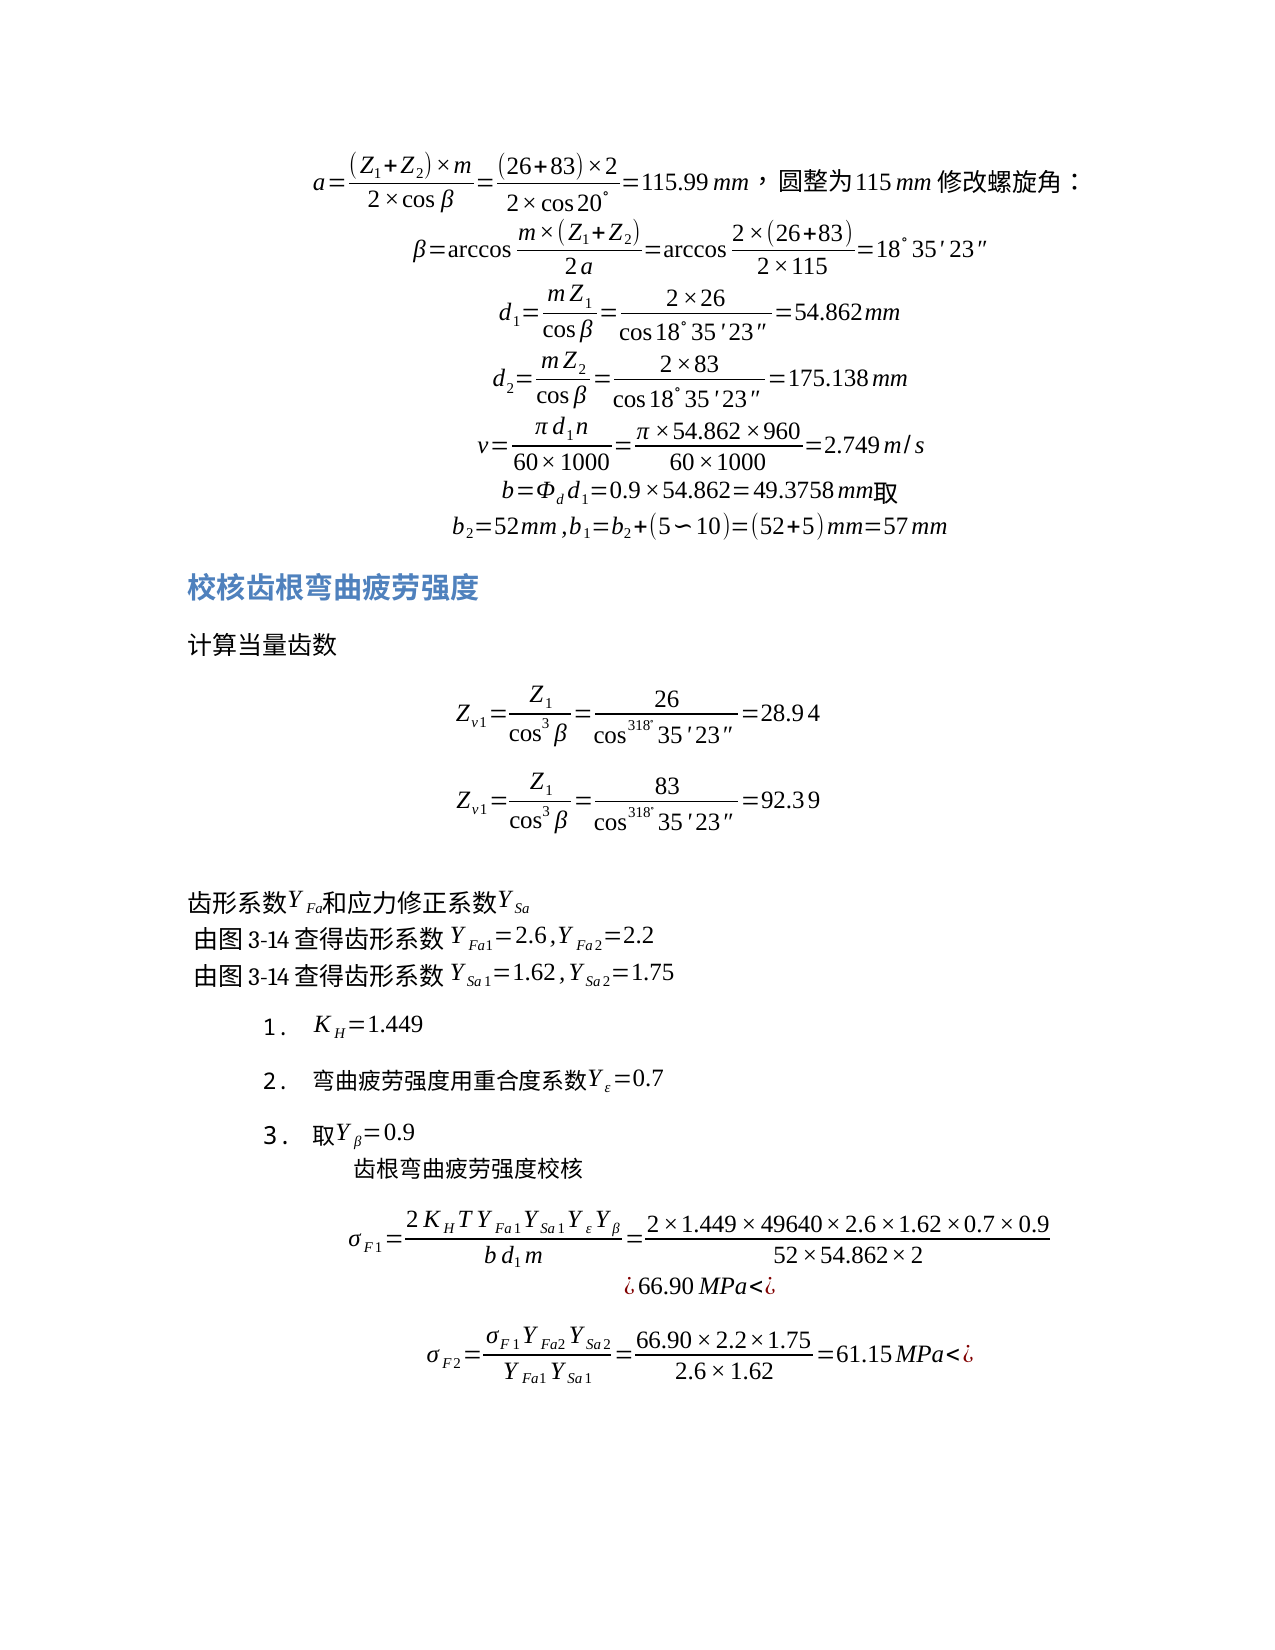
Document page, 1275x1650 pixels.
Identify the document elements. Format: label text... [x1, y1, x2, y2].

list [262, 150, 1087, 544]
list 弯曲疲劳强度用重合度系数 [262, 1063, 1087, 1096]
text 齿形系数和应力修正系数 由图3-14查得齿形系数 由图3-14查得齿形系数 [187, 855, 1087, 992]
subtitle 校核齿根弯曲疲劳强度 [187, 564, 1087, 607]
text 计算当量齿数 [187, 626, 1087, 662]
list 取 齿根弯曲疲劳强度校核 [262, 1117, 1087, 1185]
